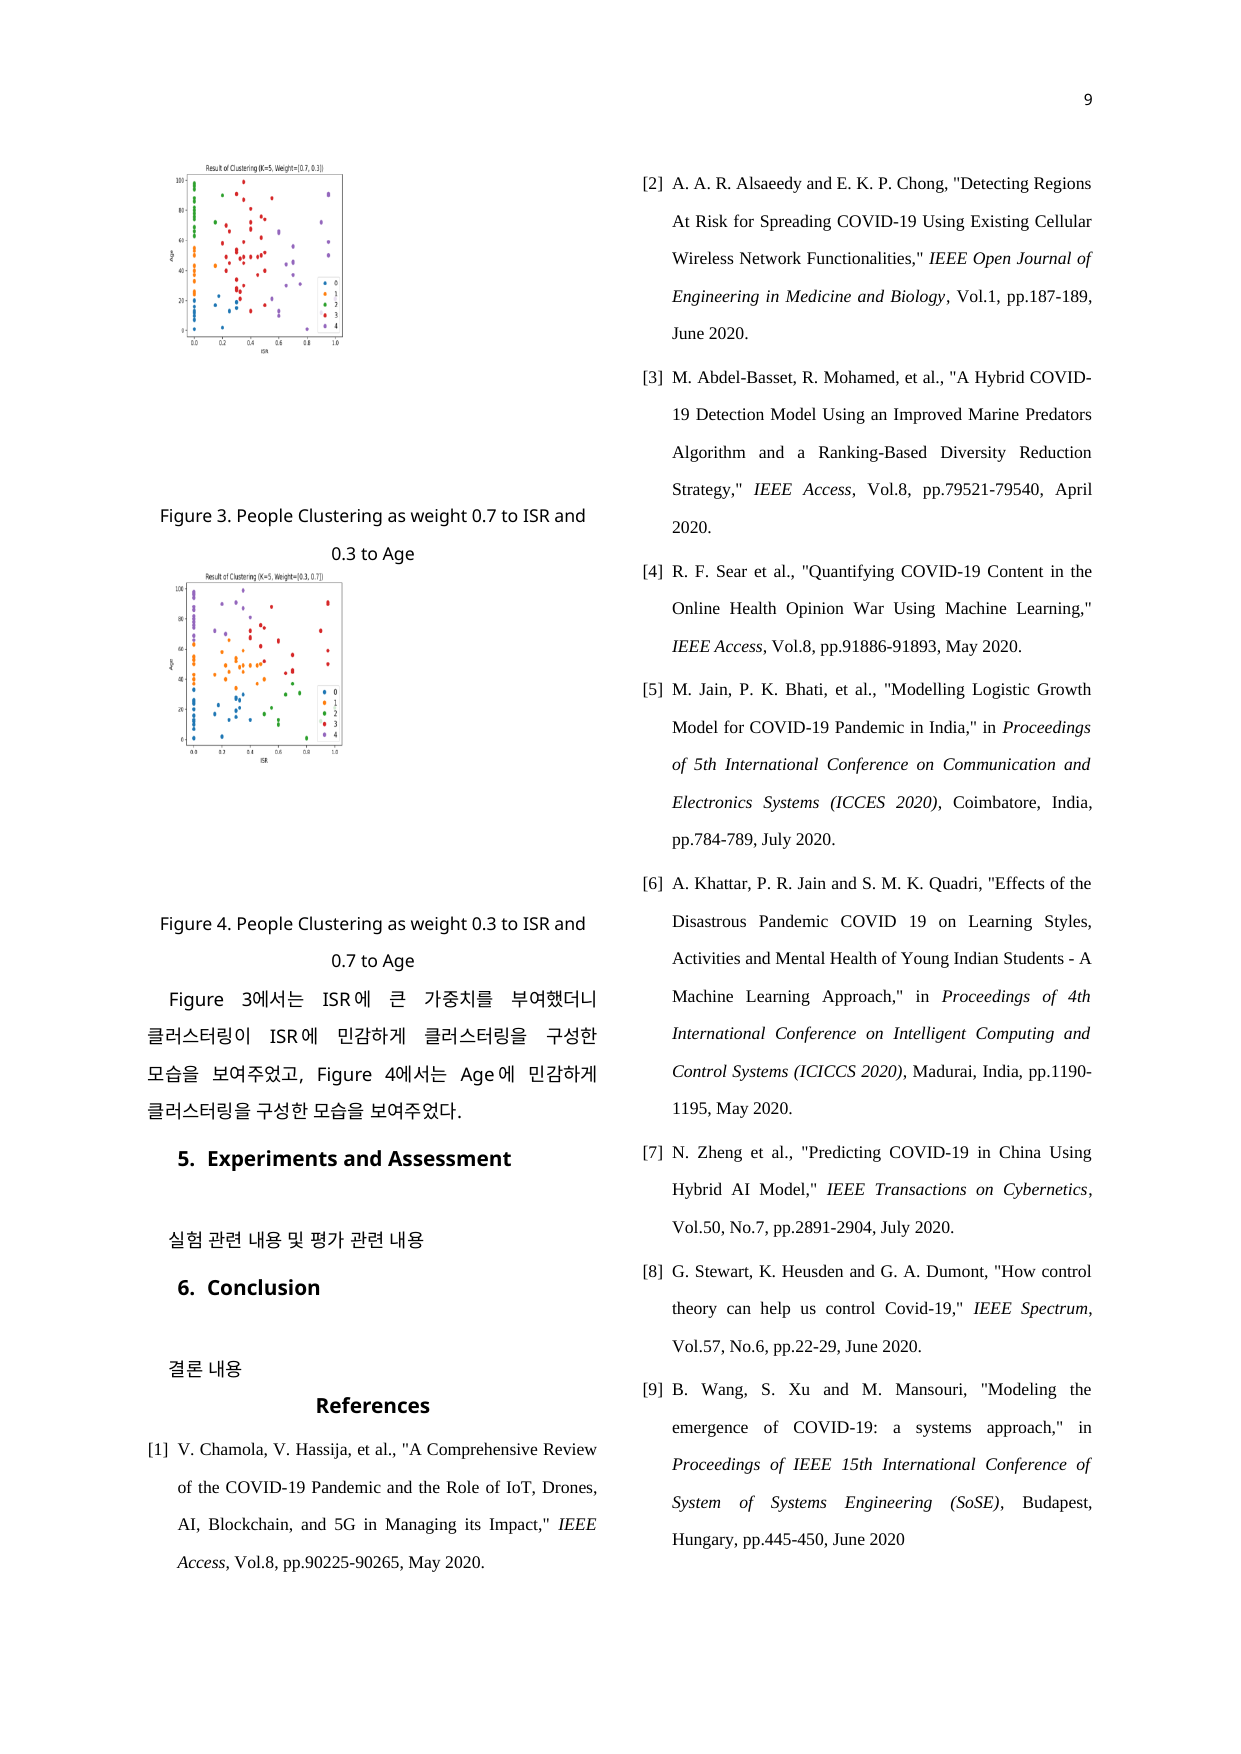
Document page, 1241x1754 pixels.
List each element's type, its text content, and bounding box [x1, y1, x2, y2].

text 결론 내용 [148, 1349, 598, 1387]
subtitle Conclusion [177, 1269, 598, 1306]
text Figure 1에서는 ISR에 큰 가중치를 부여했더니 클러스터링이 ISR에 민감하게 클러스터링을 구성한 모습을 보여주었고, Figure 2에서는 Age에 민감하게 클러스터링을 구성한 모습을 보여주었다. [148, 979, 598, 1129]
text References [148, 1387, 598, 1424]
list R. F. Sear et al., "Quantifying COVID-19 Content in the Online Health Opinion War Using Machine Learning," IEEE Access, Vol.8, pp.91886-91893, May 2020. [642, 552, 1092, 664]
list A. Khattar, P. R. Jain and S. M. K. Quadri, "Effects of the Disastrous Pandemic COVID 19 on Learning Styles, Activities and Mental Health of Young Indian Students - A Machine Learning Approach," in Proceedings of 4th International Conference on Intelligent Computing and Control Systems (ICICCS 2020), Madurai, India, pp.1190-1195, May 2020. [642, 864, 1092, 1127]
text 실험 관련 내용 및 평가 관련 내용 [148, 1221, 598, 1258]
list G. Stewart, K. Heusden and G. A. Dumont, "How control theory can help us control Covid-19," IEEE Spectrum, Vol.57, No.6, pp.22-29, June 2020. [642, 1252, 1092, 1364]
list B. Wang, S. Xu and M. Mansouri, "Modeling the emergence of COVID-19: a systems approach," in Proceedings of IEEE 15th International Conference of System of Systems Engineering (SoSE), Budapest, Hungary, pp.445-450, June 2020 [642, 1371, 1092, 1558]
list V. Chamola, V. Hassija, et al., "A Comprehensive Review of the COVID-19 Pandemic and the Role of IoT, Drones, AI, Blockchain, and 5G in Managing its Impact," IEEE Access, Vol.8, pp.90225-90265, May 2020. [148, 1431, 598, 1581]
list M. Jain, P. K. Bhati, et al., "Modelling Logistic Growth Model for COVID-19 Pandemic in India," in Proceedings of 5th International Conference on Communication and Electronics Systems (ICCES 2020), Coimbatore, India, pp.784-789, July 2020. [642, 671, 1092, 858]
list N. Zheng et al., "Predicting COVID-19 in China Using Hybrid AI Model," IEEE Transactions on Cybernetics, Vol.50, No.7, pp.2891-2904, July 2020. [642, 1133, 1092, 1246]
list A. A. R. Alsaeedy and E. K. P. Chong, "Detecting Regions At Risk for Spreading COVID-19 Using Existing Cellular Wireless Network Functionalities," IEEE Open Journal of Engineering in Medicine and Biology, Vol.1, pp.187-189, June 2020. [642, 164, 1092, 352]
list M. Abdel-Basset, R. Mohamed, et al., "A Hybrid COVID-19 Detection Model Using an Improved Marine Predators Algorithm and a Ranking-Based Diversity Reduction Strategy," IEEE Access, Vol.8, pp.79521-79540, April 2020. [642, 358, 1092, 546]
subtitle Experiments and Assessment [177, 1140, 598, 1177]
